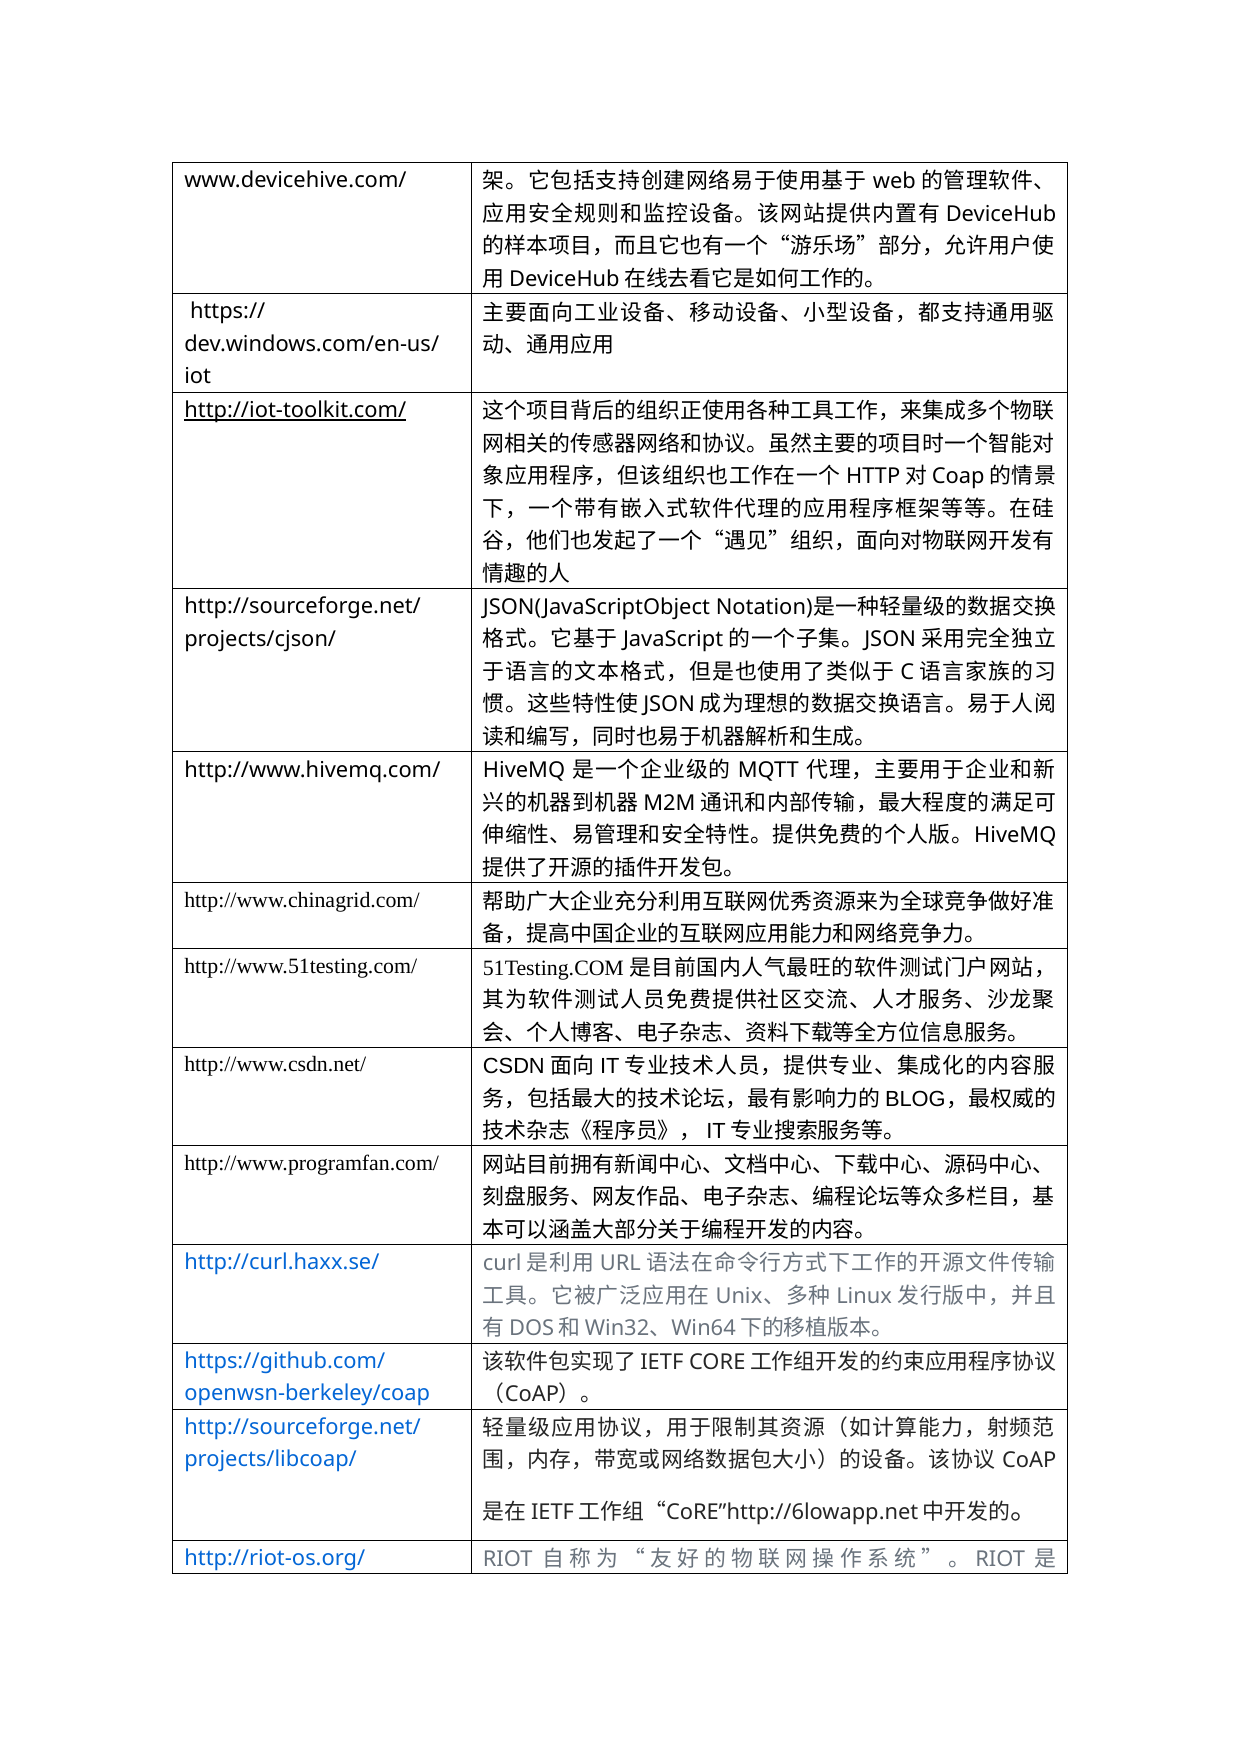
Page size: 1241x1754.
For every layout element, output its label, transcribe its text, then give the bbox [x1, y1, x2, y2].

table_cell http://sourceforge.net/projects/libcoap/ [173, 1410, 471, 1539]
table_cell CSDN面向IT专业技术人员，提供专业、集成化的内容服务，包括最大的技术论坛，最有影响力的BLOG，最权威的技术杂志《程序员》， IT专业搜索服务等。 [472, 1048, 1067, 1145]
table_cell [472, 163, 1067, 293]
table_cell 该软件包实现了IETF CORE工作组开发的约束应用程序协议（CoAP）。 [472, 1344, 1067, 1408]
table_cell JSON(JavaScriptObject Notation)是一种轻量级的数据交换格式。它基于JavaScript的一个子集。JSON采用完全独立于语言的文本格式，但是也使用了类似于C语言家族的习惯。这些特性使JSON成为理想的数据交换语言。易于人阅读和编写，同时也易于机器解析和生成。 [472, 589, 1067, 751]
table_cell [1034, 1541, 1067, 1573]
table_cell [173, 163, 471, 293]
table_cell http://sourceforge.net/projects/cjson/ [173, 589, 471, 751]
table_cell curl是利用URL语法在命令行方式下工作的开源文件传输工具。它被广泛应用在Unix、多种Linux发行版中，并且有DOS和Win32、Win64下的移植版本。 [472, 1245, 1067, 1342]
table_cell HiveMQ 是一个企业级的 MQTT 代理，主要用于企业和新兴的机器到机器M2M通讯和内部传输，最大程度的满足可伸缩性、易管理和安全特性。提供免费的个人版。HiveMQ 提供了开源的插件开发包。 [472, 752, 1067, 882]
table_cell http://www.chinagrid.com/ [173, 883, 471, 948]
table_cell 帮助广大企业充分利用互联网优秀资源来为全球竞争做好准备，提高中国企业的互联网应用能力和网络竞争力。 [472, 883, 1067, 948]
table_cell 51Testing.COM是目前国内人气最旺的软件测试门户网站，其为软件测试人员免费提供社区交流、人才服务、沙龙聚会、个人博客、电子杂志、资料下载等全方位信息服务。 [472, 949, 1067, 1047]
table_cell 主要面向工业设备、移动设备、小型设备，都支持通用驱动、通用应用 [472, 294, 1067, 392]
table_cell http://www.hivemq.com/ [173, 752, 471, 882]
table_cell 这个项目背后的组织正使用各种工具工作，来集成多个物联网相关的传感器网络和协议。虽然主要的项目时一个智能对象应用程序，但该组织也工作在一个HTTP对Coap的情景下，一个带有嵌入式软件代理的应用程序框架等等。在硅谷，他们也发起了一个“遇见”组织，面向对物联网开发有情趣的人 [472, 393, 1067, 588]
table_cell http://www.programfan.com/ [173, 1146, 471, 1244]
table_cell https://dev.windows.com/en-us/iot [173, 294, 471, 392]
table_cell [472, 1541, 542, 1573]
table_cell http://curl.haxx.se/ [173, 1245, 471, 1342]
table_cell http://riot-os.org/ [173, 1541, 471, 1573]
table_cell 网站目前拥有新闻中心、文档中心、下载中心、源码中心、刻盘服务、网友作品、电子杂志、编程论坛等众多栏目，基本可以涵盖大部分关于编程开发的内容。 [472, 1146, 1067, 1244]
table_cell https://github.com/openwsn-berkeley/coap [173, 1344, 471, 1408]
table_cell http://www.51testing.com/ [173, 949, 471, 1047]
table_cell 轻量级应用协议，用于限制其资源（如计算能力，射频范围，内存，带宽或网络数据包大小）的设备。该协议CoAP是在IETF工作组“CoRE”http://6lowapp.net中开发的。 [472, 1410, 1067, 1539]
table_cell http://iot-toolkit.com/ [173, 393, 471, 588]
table_cell http://www.csdn.net/ [173, 1048, 471, 1145]
